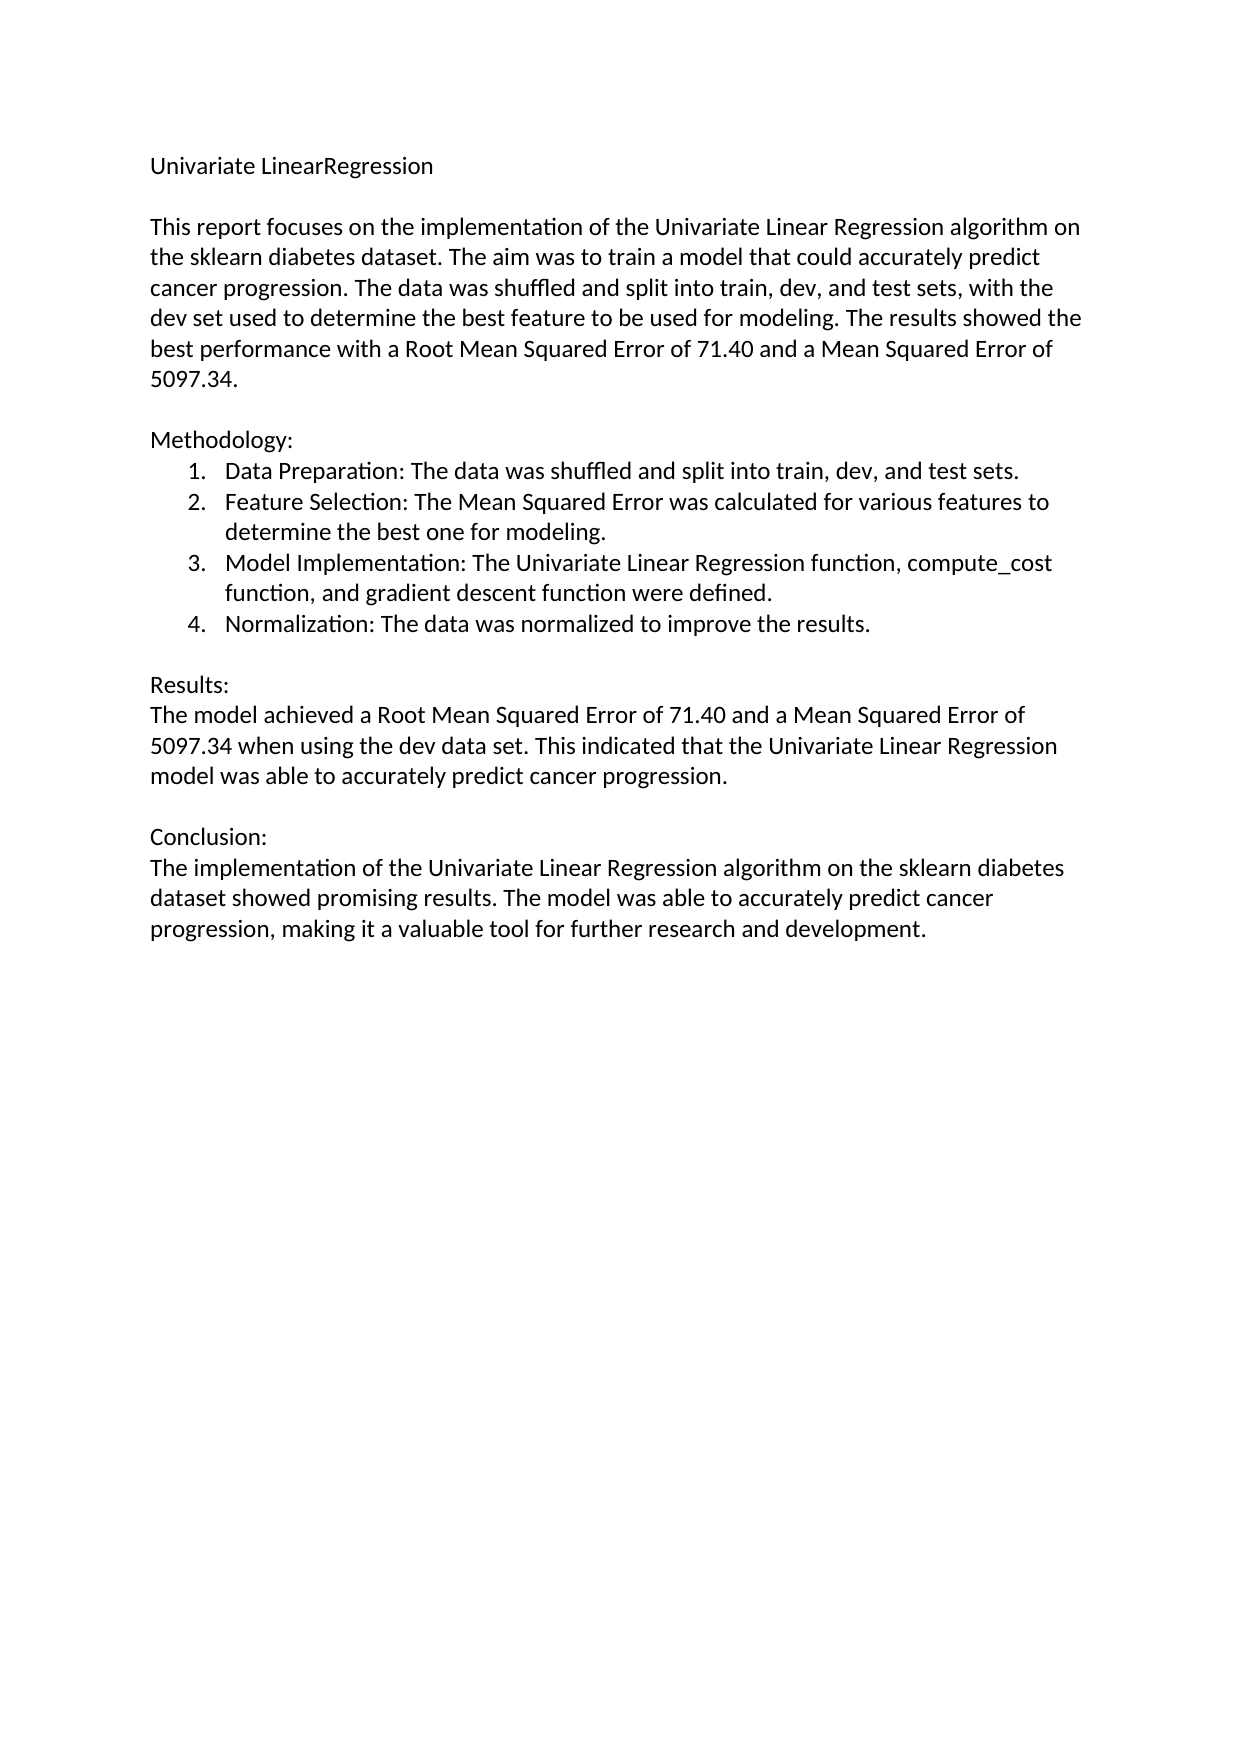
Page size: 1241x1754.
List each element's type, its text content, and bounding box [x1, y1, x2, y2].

list Data Preparation: The data was shuffled and split into train, dev, and test sets. [187, 455, 1090, 486]
text Results: [150, 669, 1090, 699]
text The model achieved a Root Mean Squared Error of 71.40 and a Mean Squared Error of 5097.34 when using the dev data set. This indicated that the Univariate Linear Regression model was able to accurately predict cancer progression. [150, 699, 1090, 791]
text Conclusion: [150, 821, 1090, 852]
list Feature Selection: The Mean Squared Error was calculated for various features to determine the best one for modeling. [187, 486, 1090, 547]
text The implementation of the Univariate Linear Regression algorithm on the sklearn diabetes dataset showed promising results. The model was able to accurately predict cancer progression, making it a valuable tool for further research and development. [150, 852, 1090, 943]
text Methodology: [150, 425, 1090, 455]
text This report focuses on the implementation of the Univariate Linear Regression algorithm on the sklearn diabetes dataset. The aim was to train a model that could accurately predict cancer progression. The data was shuffled and split into train, dev, and test sets, with the dev set used to determine the best feature to be used for modeling. The results showed the best performance with a Root Mean Squared Error of 71.40 and a Mean Squared Error of 5097.34. [150, 211, 1090, 394]
list Normalization: The data was normalized to improve the results. [187, 608, 1090, 638]
text Univariate LinearRegression [150, 150, 1090, 181]
list Model Implementation: The Univariate Linear Regression function, compute_cost function, and gradient descent function were defined. [187, 547, 1090, 608]
